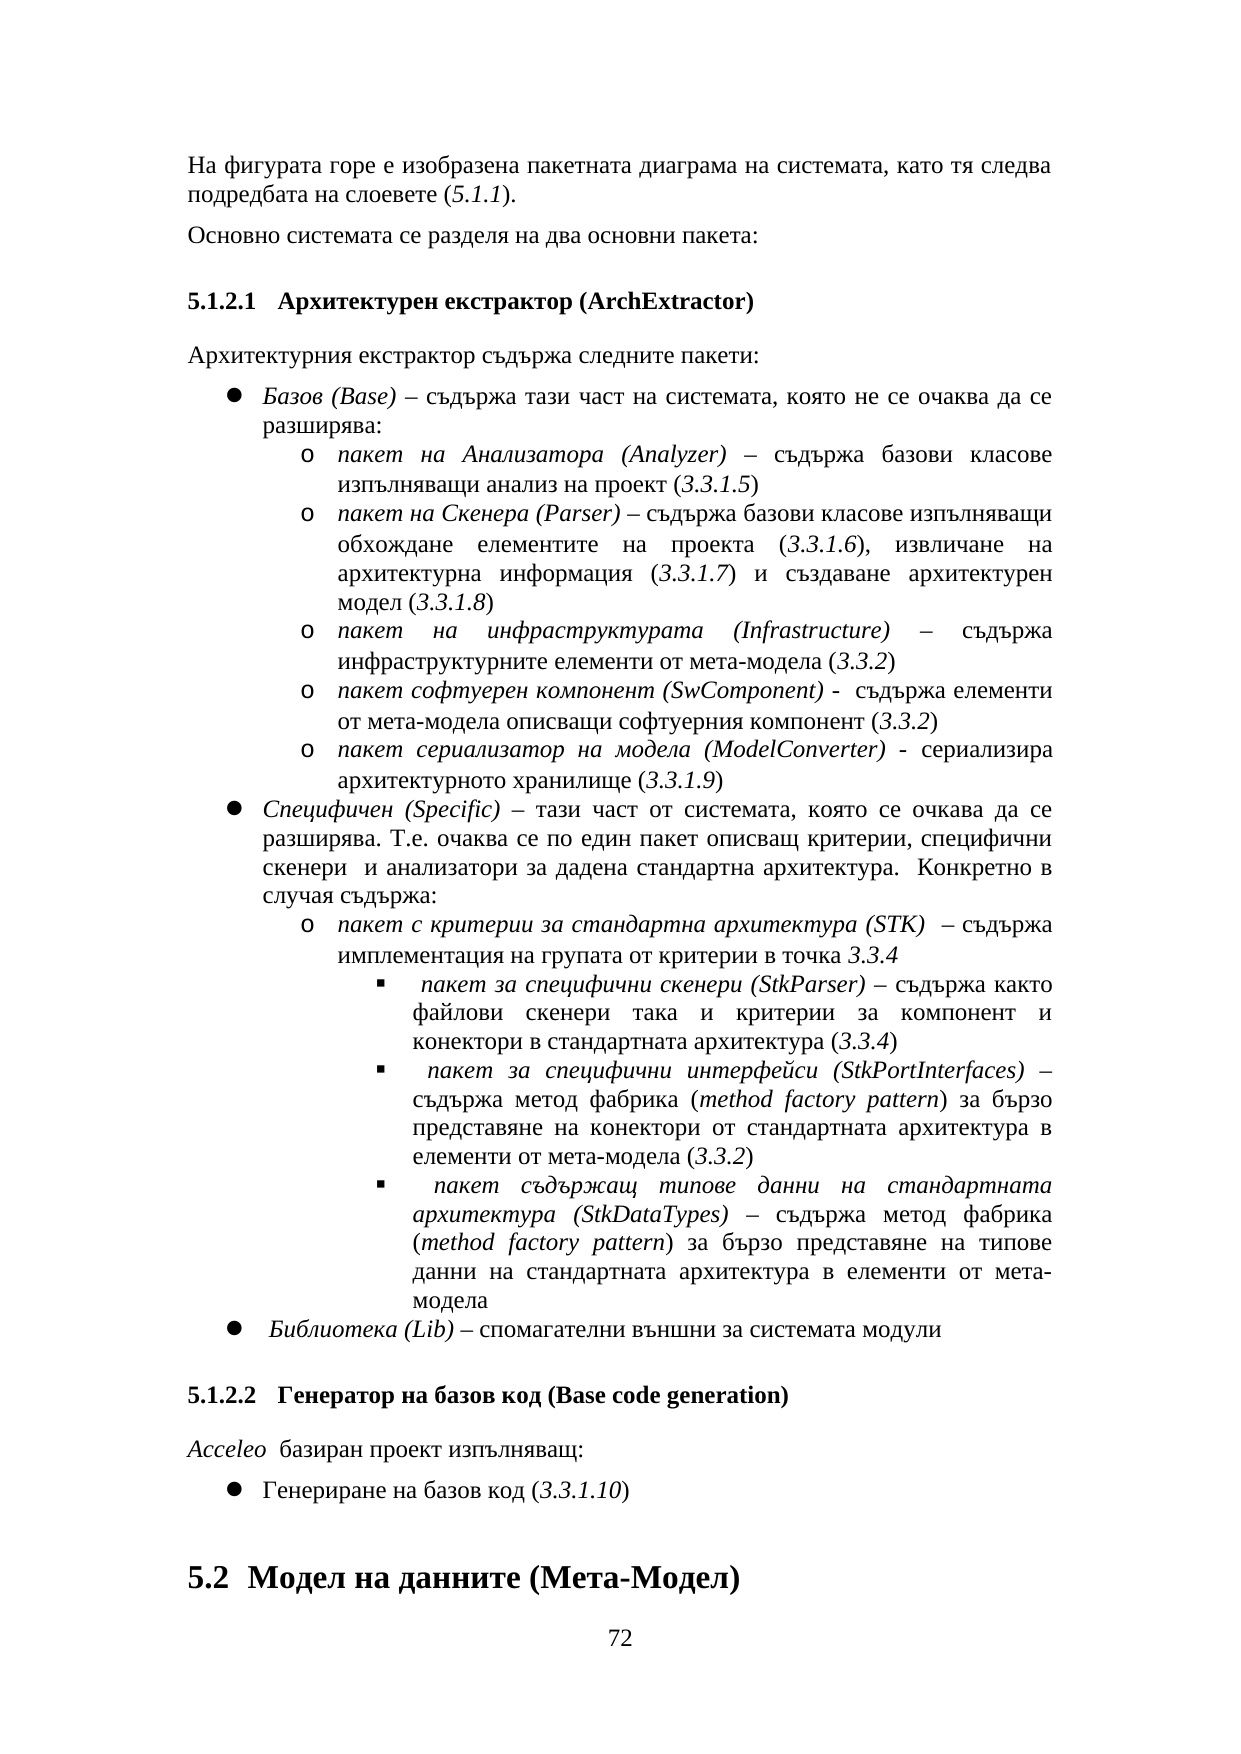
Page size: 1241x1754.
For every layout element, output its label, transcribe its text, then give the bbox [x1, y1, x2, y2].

list пакет на инфраструктурата (Infrastructure) – съдържа инфраструктурните елементи от мета-модела (3.3.2) [300, 615, 1053, 675]
text Основно системата се разделя на два основни пакета: [187, 220, 1053, 249]
list пакет за специфични интерфейси (StkPortInterfaces) – съдържа метод фабрика (method factory pattern) за бързо представяне на конектори от стандартната архитектура в елементи от мета-модела (3.3.2) [375, 1055, 1053, 1170]
list пакет на Скенера (Parser) – съдържа базови класове изпълняващи обхождане елементите на проекта (3.3.1.6), извличане на архитектурна информация (3.3.1.7) и създаване архитектурен модел (3.3.1.8) [300, 498, 1053, 615]
list Базов (Base) – съдържа тази част на системата, която не се очаква да се разширява: [225, 381, 1053, 439]
subtitle Генератор на базов код (Base code generation) [187, 1380, 1053, 1409]
text Архитектурния екстрактор съдържа следните пакети: [187, 340, 1053, 369]
list Специфичен (Specific) – тази част от системата, която се очкава да се разширява. Т.е. очаква се по един пакет описващ критерии, специфични скенери и анализатори за дадена стандартна архитектура. Конкретно в случая съдържа: [225, 794, 1053, 909]
list пакет съдържащ типове данни на стандартната архитектура (StkDataTypes) – съдържа метод фабрика (method factory pattern) за бързо представяне на типове данни на стандартната архитектура в елементи от мета-модела [375, 1170, 1053, 1314]
text Acceleo базиран проект изпълняващ: [187, 1434, 1053, 1462]
list пакет с критерии за стандартна архитектура (STK) – съдържа имплементация на групата от критерии в точка 3.3.4 [300, 909, 1053, 969]
list Библиотека (Lib) – спомагателни външни за системата модули [225, 1314, 1053, 1342]
list пакет на Анализатора (Analyzer) – съдържа базови класове изпълняващи анализ на проект (3.3.1.5) [300, 439, 1053, 498]
subtitle Архитектурен екстрактор (ArchExtractor) [187, 286, 1053, 315]
subtitle Модел на данните (Мета-Модел) [187, 1557, 1053, 1596]
list Генериране на базов код (3.3.1.10) [225, 1475, 1053, 1504]
list пакет сериализатор на модела (ModelConverter) - сериализира архитектурното хранилище (3.3.1.9) [300, 734, 1053, 794]
list пакет софтуерен компонент (SwComponent) - съдържа елементи от мета-модела описващи софтуерния компонент (3.3.2) [300, 675, 1053, 734]
text На фигурата горе е изобразена пакетната диаграма на системата, като тя следва подредбата на слоевете (5.1.1). [187, 150, 1053, 207]
list пакет за специфични скенери (StkParser) – съдържа както файлови скенери така и критерии за компонент и конектори в стандартната архитектура (3.3.4) [375, 969, 1053, 1055]
